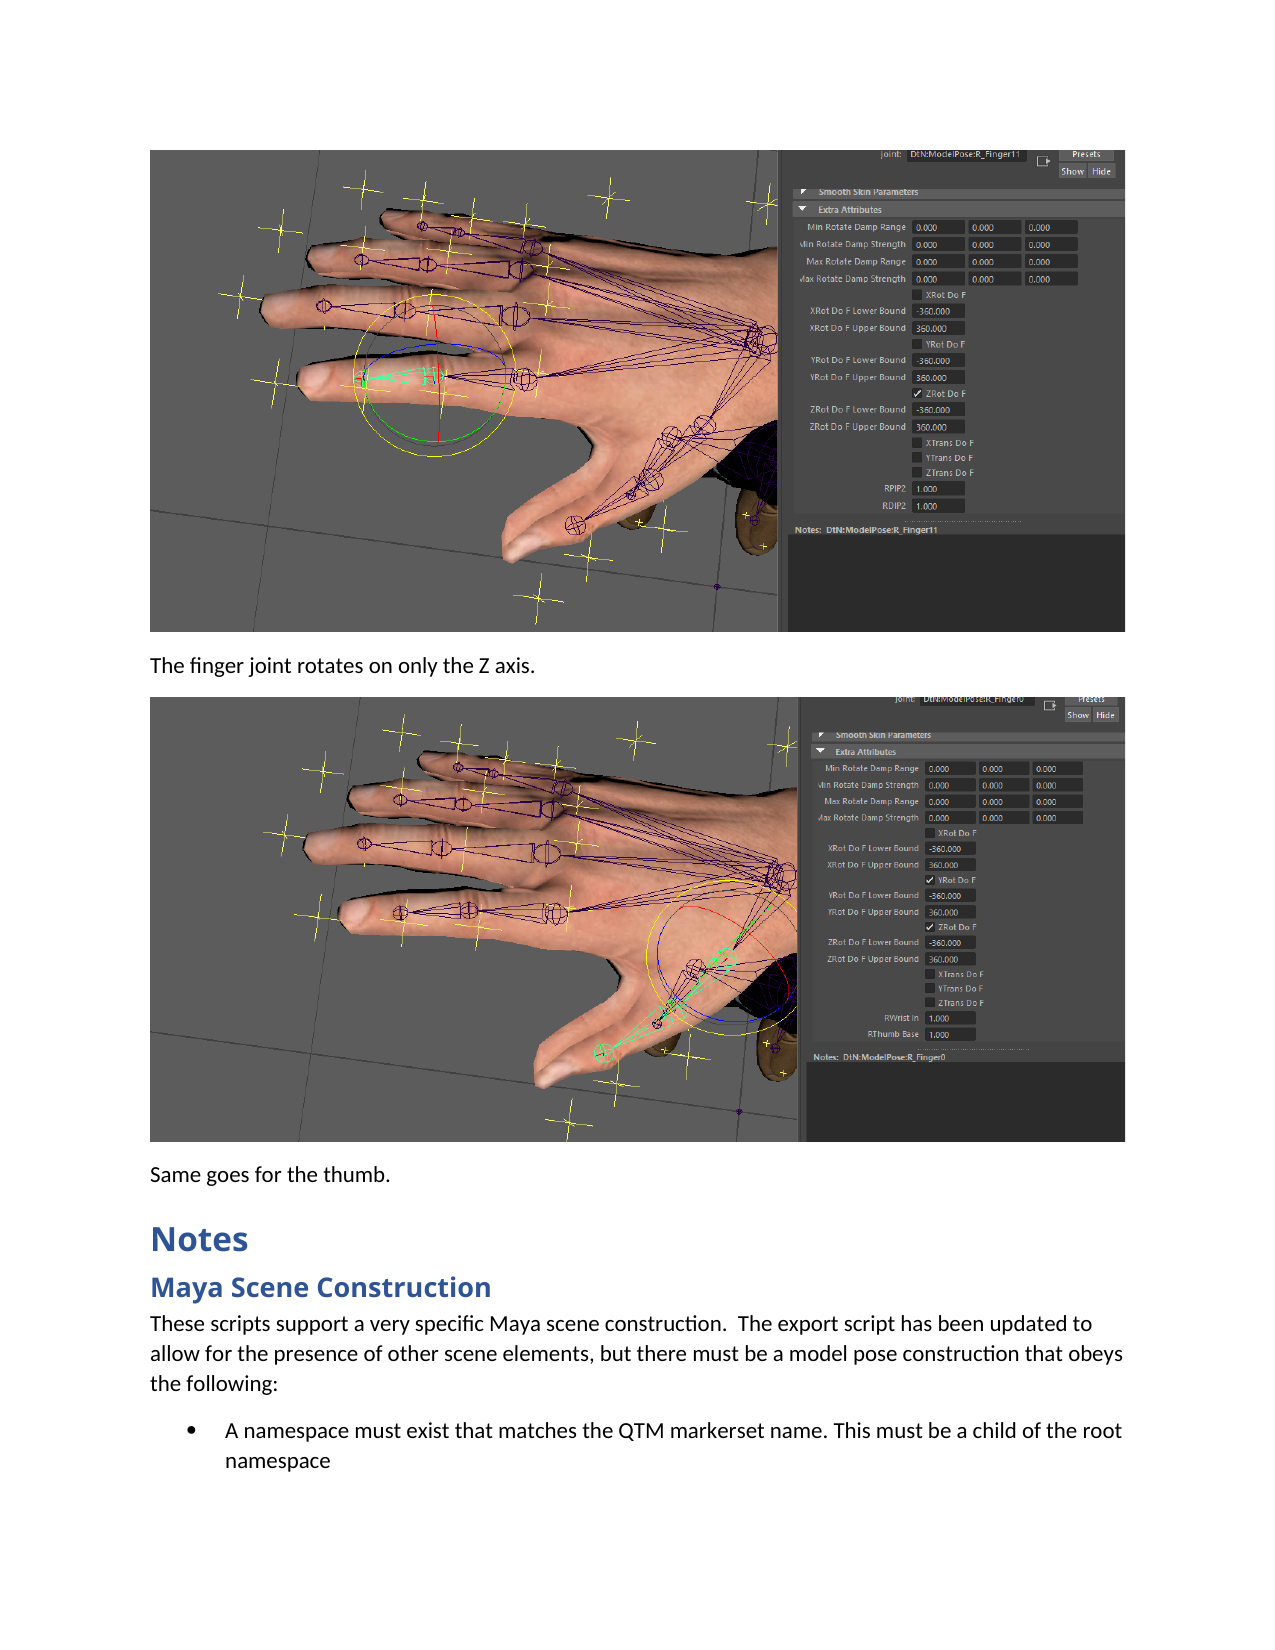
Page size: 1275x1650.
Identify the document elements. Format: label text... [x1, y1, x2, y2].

list A namespace must exist that matches the QTM markerset name. This must be a child of the root namespace [187, 1416, 1125, 1474]
text The finger joint rotates on only the Z axis. [150, 651, 1125, 679]
subtitle Maya Scene Construction [150, 1269, 1125, 1306]
text Same goes for the thumb. [150, 1161, 1125, 1189]
picture [150, 697, 1125, 1142]
subtitle Notes [150, 1216, 1125, 1261]
picture [150, 150, 1125, 632]
text These scripts support a very specific Maya scene construction. The export script has been updated to allow for the presence of other scene elements, but there must be a model pose construction that obeys the following: [150, 1309, 1125, 1397]
